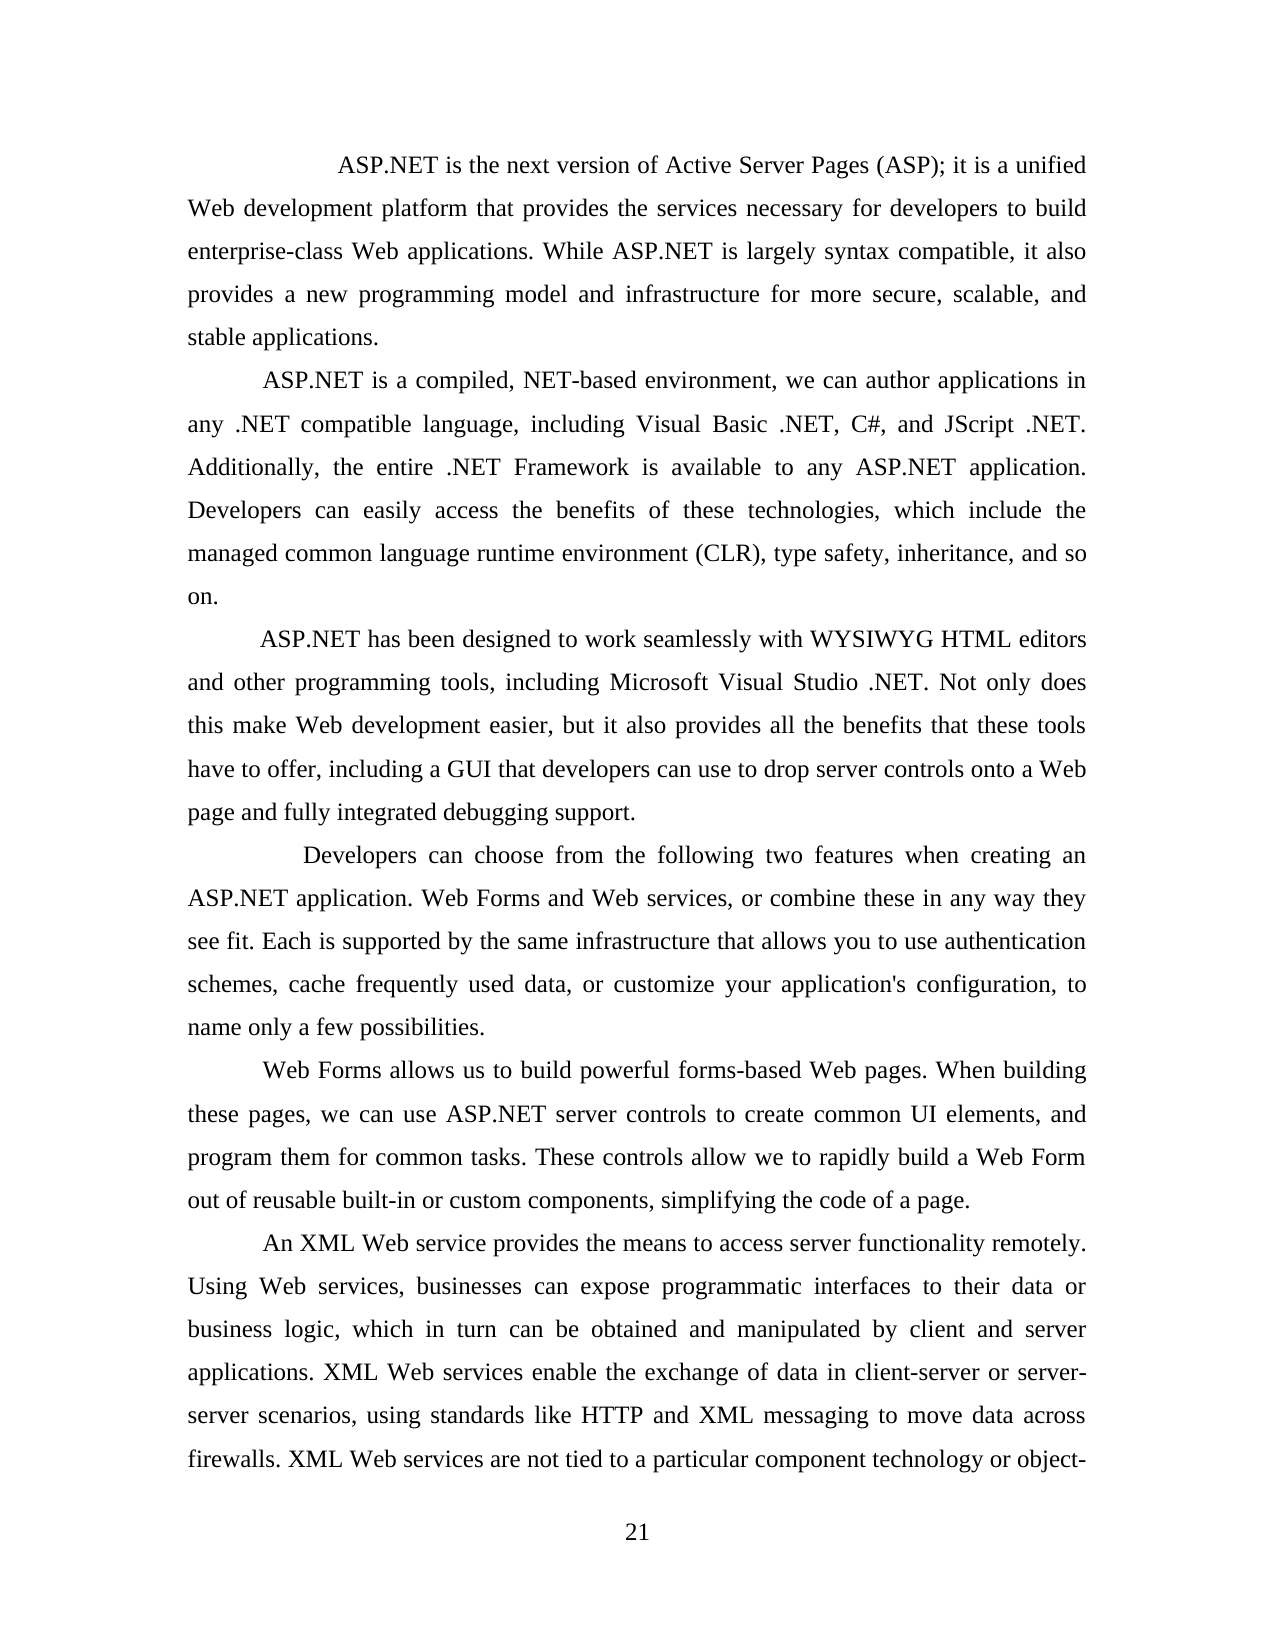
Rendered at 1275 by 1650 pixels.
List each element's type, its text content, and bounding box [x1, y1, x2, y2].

text ASP.NET is a compiled, NET-based environment, we can author applications in any .NET compatible language, including Visual Basic .NET, C#, and JScript .NET. Additionally, the entire .NET Framework is available to any ASP.NET application. Developers can easily access the benefits of these technologies, which include the managed common language runtime environment (CLR), type safety, inheritance, and so on. [187, 366, 1087, 610]
text ASP.NET is the next version of Active Server Pages (ASP); it is a unified Web development platform that provides the services necessary for developers to build enterprise-class Web applications. While ASP.NET is largely syntax compatible, it also provides a new programming model and infrastructure for more secure, scalable, and stable applications. [187, 150, 1087, 351]
text Developers can choose from the following two features when creating an ASP.NET application. Web Forms and Web services, or combine these in any way they see fit. Each is supported by the same infrastructure that allows you to use authentication schemes, cache frequently used data, or customize your application's configuration, to name only a few possibilities. [187, 840, 1087, 1041]
text ASP.NET has been designed to work seamlessly with WYSIWYG HTML editors and other programming tools, including Microsoft Visual Studio .NET. Not only does this make Web development easier, but it also provides all the benefits that these tools have to offer, including a GUI that developers can use to drop server controls onto a Web page and fully integrated debugging support. [187, 624, 1087, 826]
text Web Forms allows us to build powerful forms-based Web pages. When building these pages, we can use ASP.NET server controls to create common UI elements, and program them for common tasks. These controls allow we to rapidly build a Web Form out of reusable built-in or custom components, simplifying the code of a page. [187, 1056, 1087, 1214]
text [187, 1228, 1087, 1472]
